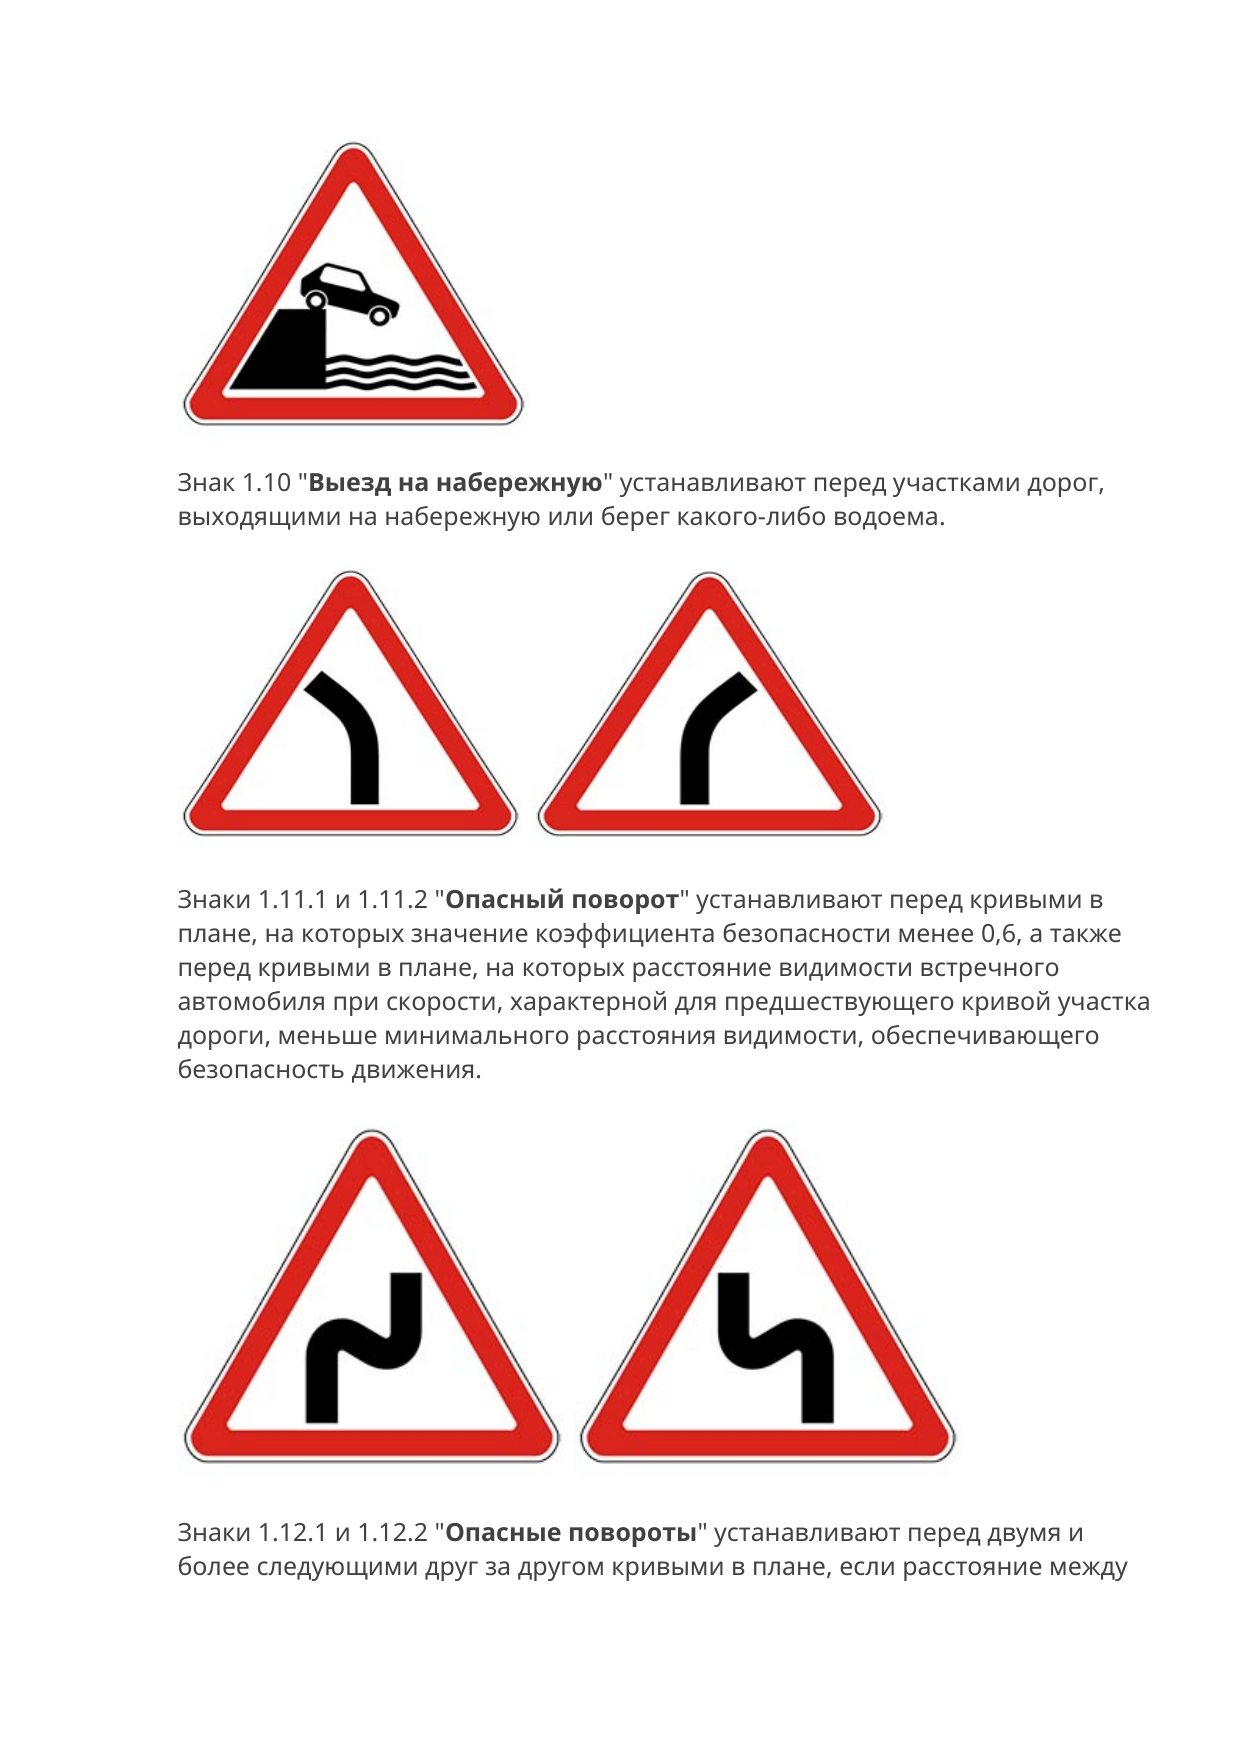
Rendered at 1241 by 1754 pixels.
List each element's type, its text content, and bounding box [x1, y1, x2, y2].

picture [177, 548, 525, 859]
picture [531, 550, 889, 859]
picture [177, 1101, 568, 1492]
picture [573, 1101, 964, 1492]
text Знаки 1.11.1 и 1.11.2 "Опасный поворот" устанавливают перед кривыми в плане, на которых значение коэффициента безопасности менее 0,6, а также перед кривыми в плане, на которых расстояние видимости встречного автомобиля при скорости, характерной для предшествующего кривой участка дороги, меньше минимального расстояния видимости, обеспечивающего безопасность движения. [177, 882, 1152, 1086]
picture [177, 118, 531, 450]
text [177, 1514, 1152, 1583]
text Знак 1.10 "Выезд на набережную" устанавливают перед участками дорог, выходящими на набережную или берег какого-либо водоема. [177, 465, 1152, 533]
